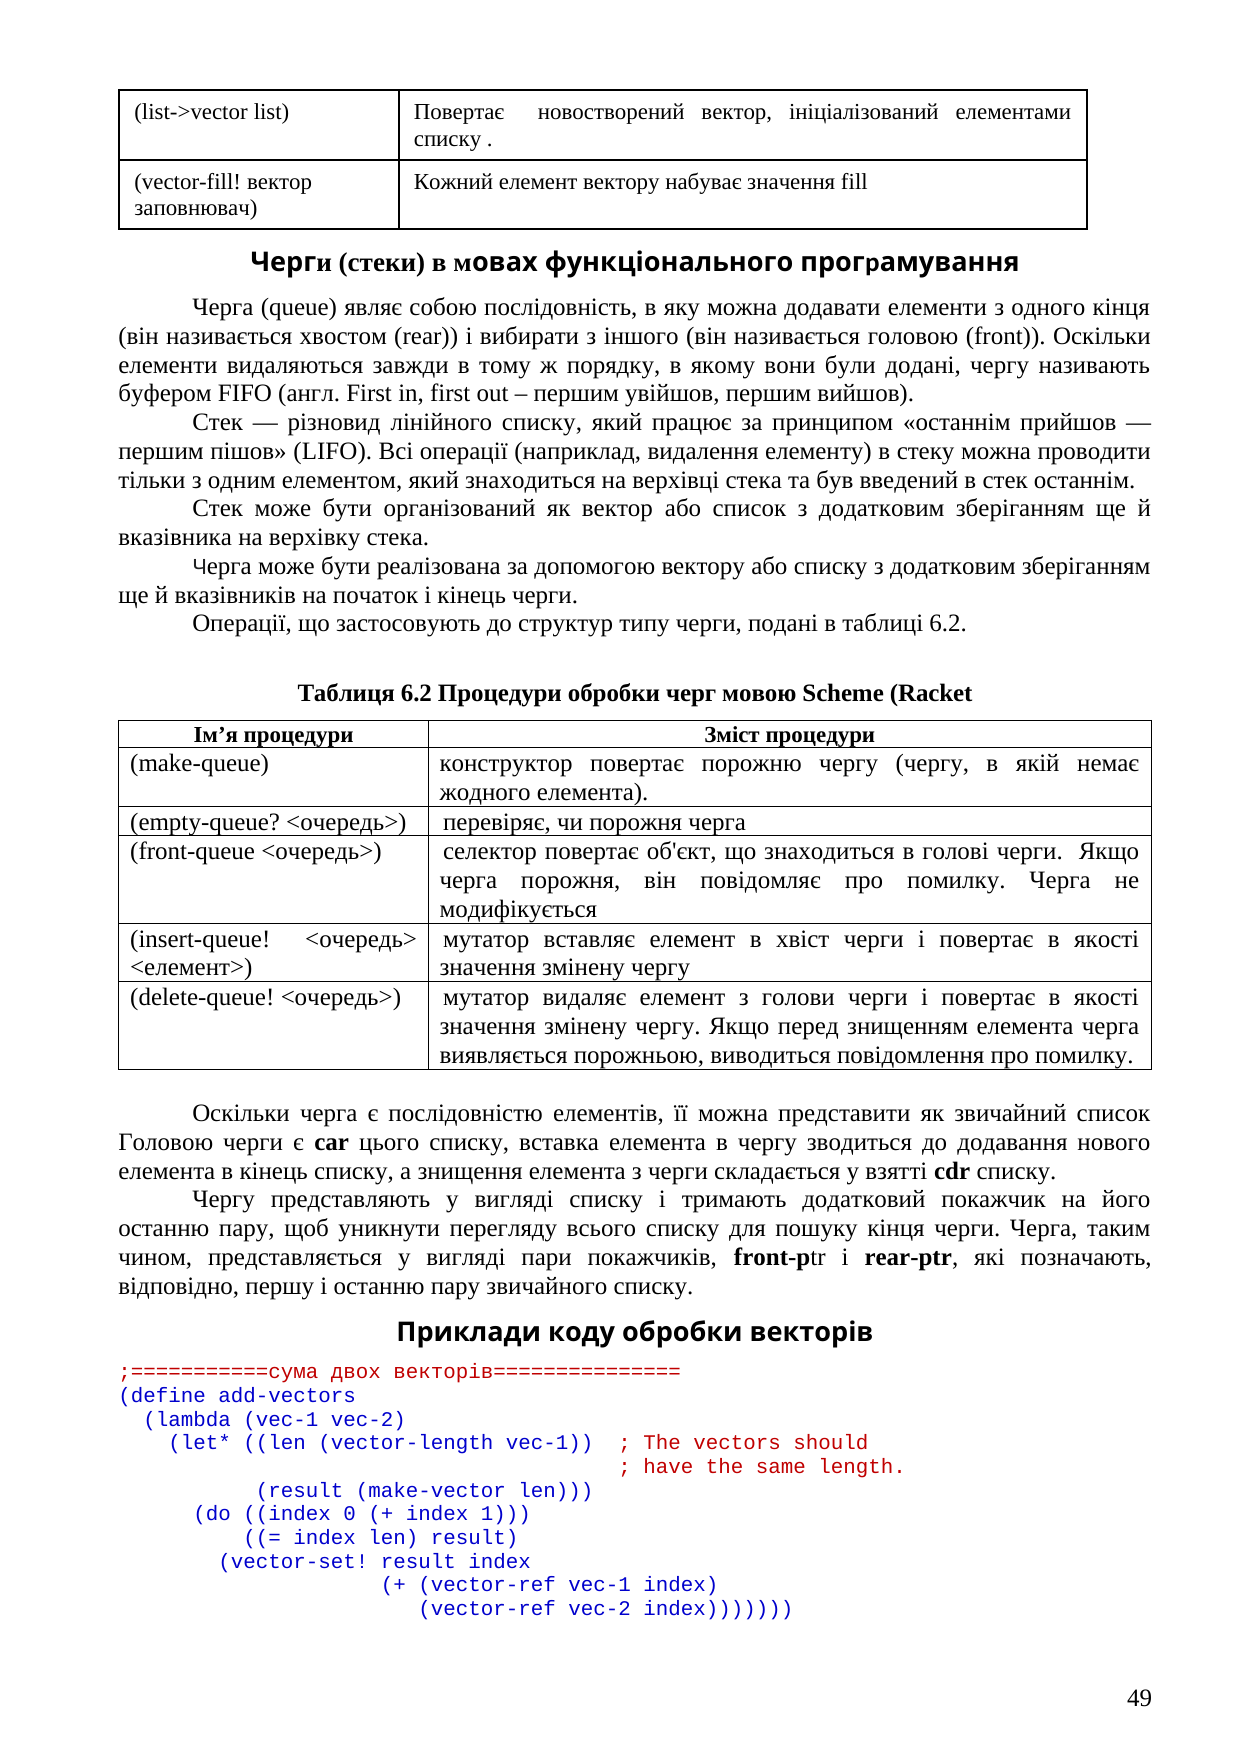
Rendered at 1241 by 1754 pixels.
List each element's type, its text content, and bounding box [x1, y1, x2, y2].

text ((= index len) result) [118, 1527, 1152, 1551]
table_cell перевіряє, чи порожня черга [429, 807, 1151, 835]
table_cell (vector-fill! вектор заповнювач) [120, 161, 398, 228]
table_cell (list->vector list) [120, 91, 398, 158]
text (define add-vectors [118, 1385, 1152, 1409]
table_cell селектор повертає об'єкт, що знаходиться в голові черги. Якщо черга порожня, він повідомляє про помилку. Черга не модифікується [429, 836, 1151, 923]
text (lambda (vec-1 vec-2) [118, 1409, 1152, 1432]
text ; have the same length. [118, 1456, 1152, 1480]
table_cell (empty-queue? <очередь>) [119, 807, 428, 835]
text (vector-set! result index [118, 1551, 1152, 1574]
text Стек — різновид лінійного списку, який працює за принципом «останнім прийшов — першим пішов» (LIFO). Всі операції (наприклад, видалення елементу) в стеку можна проводити тільки з одним елементом, який знаходиться на верхівці стека та був введений в стек останнім. [118, 407, 1152, 493]
table_cell Повертає новостворений вектор, ініціалізований елементами списку . [400, 91, 1086, 158]
text Оскільки черга є послідовністю елементів, її можна представити як звичайний список Головою черги є car цього списку, вставка елемента в чергу зводиться до додавання нового елемента в кінець списку, а знищення елемента з черги складається у взятті cdr списку. [118, 1098, 1152, 1184]
text Чергу представляють у вигляді списку і тримають додатковий покажчик на його останню пару, щоб уникнути перегляду всього списку для пошуку кінця черги. Черга, таким чином, представляється у вигляді пари покажчиків, front-ptr і rear-ptr, які позначають, відповідно, першу і останню пару звичайного списку. [118, 1184, 1152, 1299]
text (+ (vector-ref vec-1 index) [118, 1574, 1152, 1598]
text ;===========сума двох векторів=============== [118, 1361, 1152, 1385]
text Операції, що застосовують до структур типу черги, подані в таблиці 6.2. [118, 608, 1152, 637]
table_cell мутатор видаляє елемент з голови черги і повертає в якості значення змінену чергу. Якщо перед знищенням елемента черга виявляється порожньою, виводиться повідомлення про помилку. [429, 982, 1151, 1068]
text (do ((index 0 (+ index 1))) [118, 1503, 1152, 1527]
text (vector-ref vec-2 index))))))) [118, 1598, 1152, 1622]
table_header Зміст процедури [429, 721, 1151, 747]
table_header Ім’я процедури [119, 721, 428, 747]
text Черга може бути реалізована за допомогою вектору або списку з додатковим зберіганням ще й вказівників на початок і кінець черги. [118, 551, 1152, 608]
table_cell (front-queue <очередь>) [119, 836, 428, 923]
table_cell конструктор повертає порожню чергу (чергу, в якій немає жодного елемента). [429, 748, 1151, 806]
text (let* ((len (vector-length vec-1)) ; The vectors should [118, 1432, 1152, 1456]
subtitle Черги (стеки) в мовах функціонального програмування [118, 243, 1152, 280]
table_cell (delete-queue! <очередь>) [119, 982, 428, 1068]
text Черга (queue) являє собою послідовність, в яку можна додавати елементи з одного кінця (він називається хвостом (rear)) і вибирати з іншого (він називається головою (front)). Оскільки елементи видаляються завжди в тому ж порядку, в якому вони були додані, чергу називають буфером FIFO (англ. First in, first out – першим увійшов, першим вийшов). [118, 292, 1152, 407]
table_cell (make-queue) [119, 748, 428, 806]
text Стек може бути організований як вектор або список з додатковим зберіганням ще й вказівника на верхівку стека. [118, 493, 1152, 551]
table_cell (insert-queue! <очередь> <елемент>) [119, 924, 428, 981]
subtitle Приклади коду обробки векторів [118, 1312, 1152, 1349]
text Таблиця 6.2 Процедури обробки черг мовою Scheme (Racket [118, 678, 1152, 707]
text (result (make-vector len))) [118, 1480, 1152, 1503]
table_cell мутатор вставляє елемент в хвіст черги і повертає в якості значення змінену чергу [429, 924, 1151, 981]
table_cell Кожний елемент вектору набуває значення fill [400, 161, 1086, 228]
